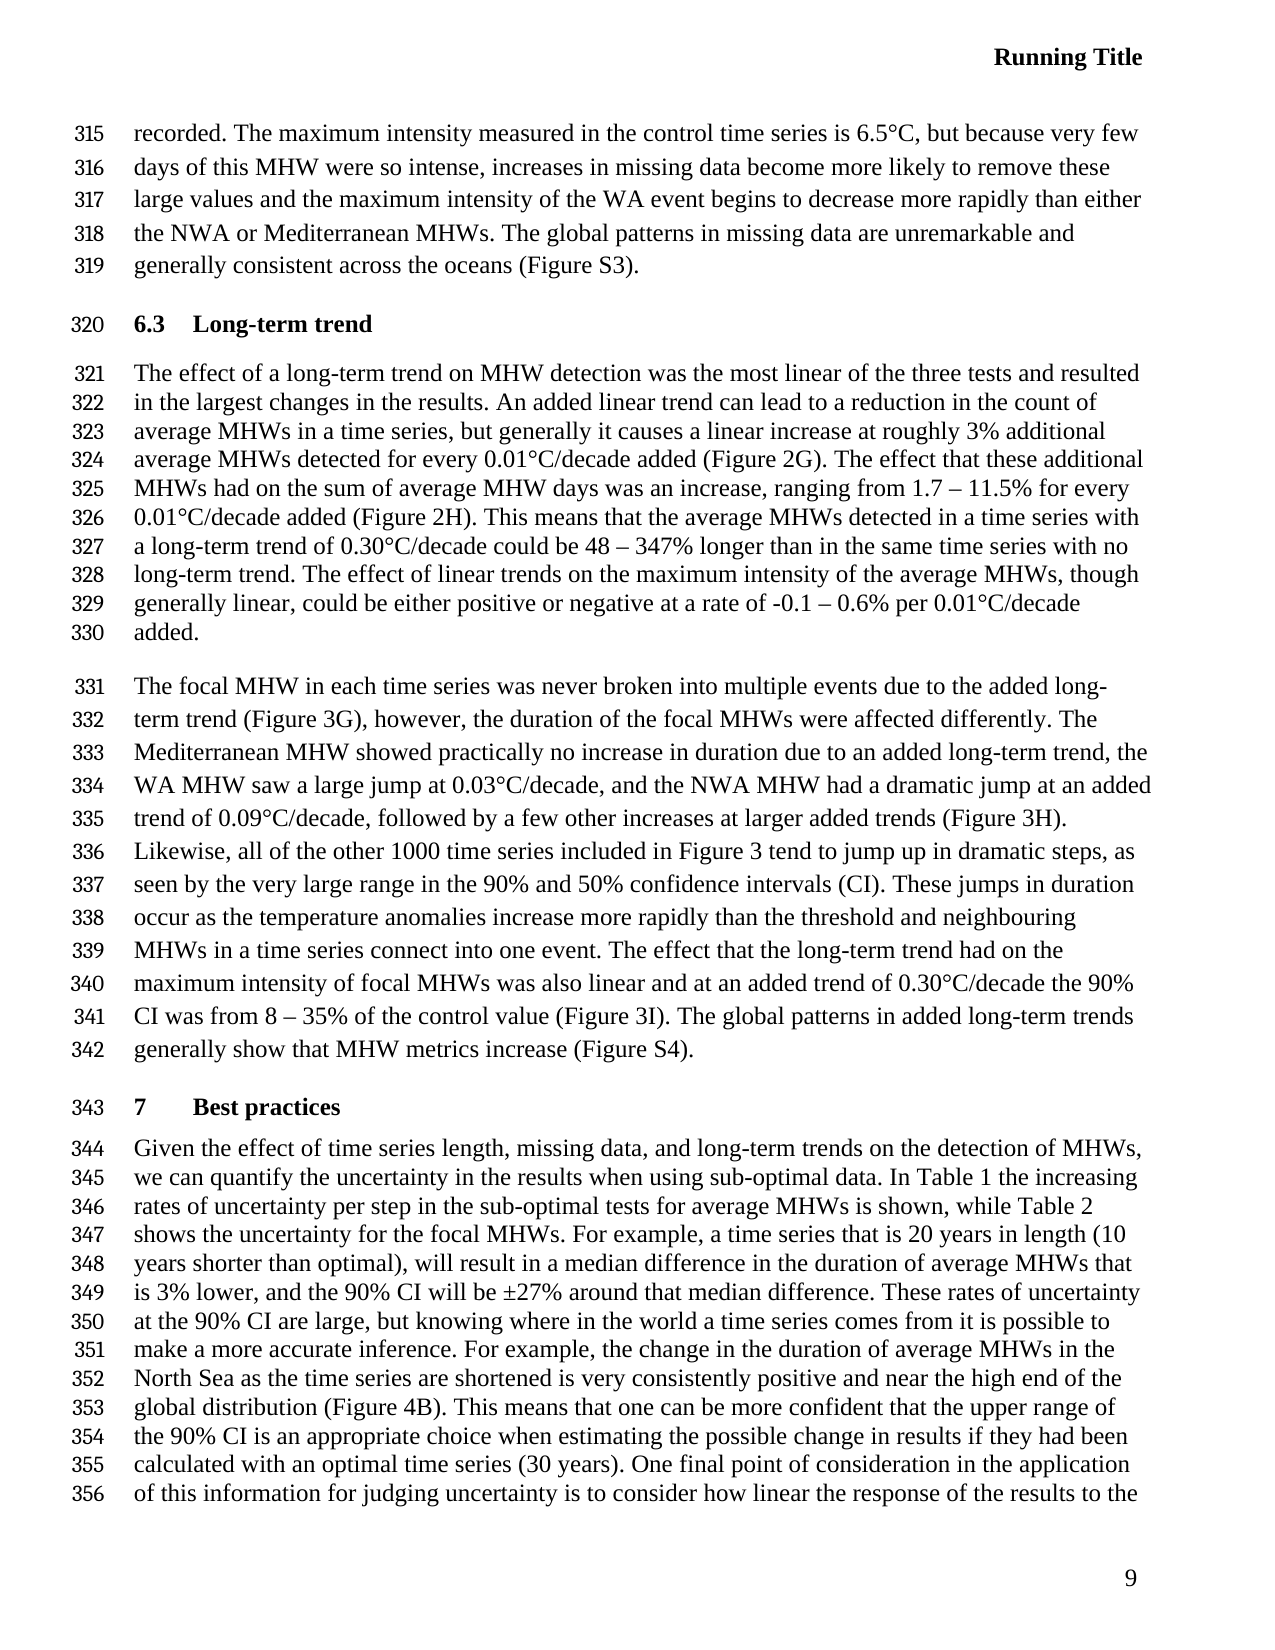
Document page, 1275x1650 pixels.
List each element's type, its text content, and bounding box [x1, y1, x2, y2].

subtitle Long-term trend [133, 309, 1152, 337]
subtitle Best practices [133, 1092, 1152, 1121]
text The focal MHW in each time series was never broken into multiple events due to the added long-term trend (Figure 3G), however, the duration of the focal MHWs were affected differently. The Mediterranean MHW showed practically no increase in duration due to an added long-term trend, the WA MHW saw a large jump at 0.03°C/decade, and the NWA MHW had a dramatic jump at an added trend of 0.09°C/decade, followed by a few other increases at larger added trends (Figure 3H). Likewise, all of the other 1000 time series included in Figure 3 tend to jump up in dramatic steps, as seen by the very large range in the 90% and 50% confidence intervals (CI). These jumps in duration occur as the temperature anomalies increase more rapidly than the threshold and neighbouring MHWs in a time series connect into one event. The effect that the long-term trend had on the maximum intensity of focal MHWs was also linear and at an added trend of 0.30°C/decade the 90% CI was from 8 – 35% of the control value (Figure 3I). The global patterns in added long-term trends generally show that MHW metrics increase (Figure S4). [133, 671, 1152, 1063]
